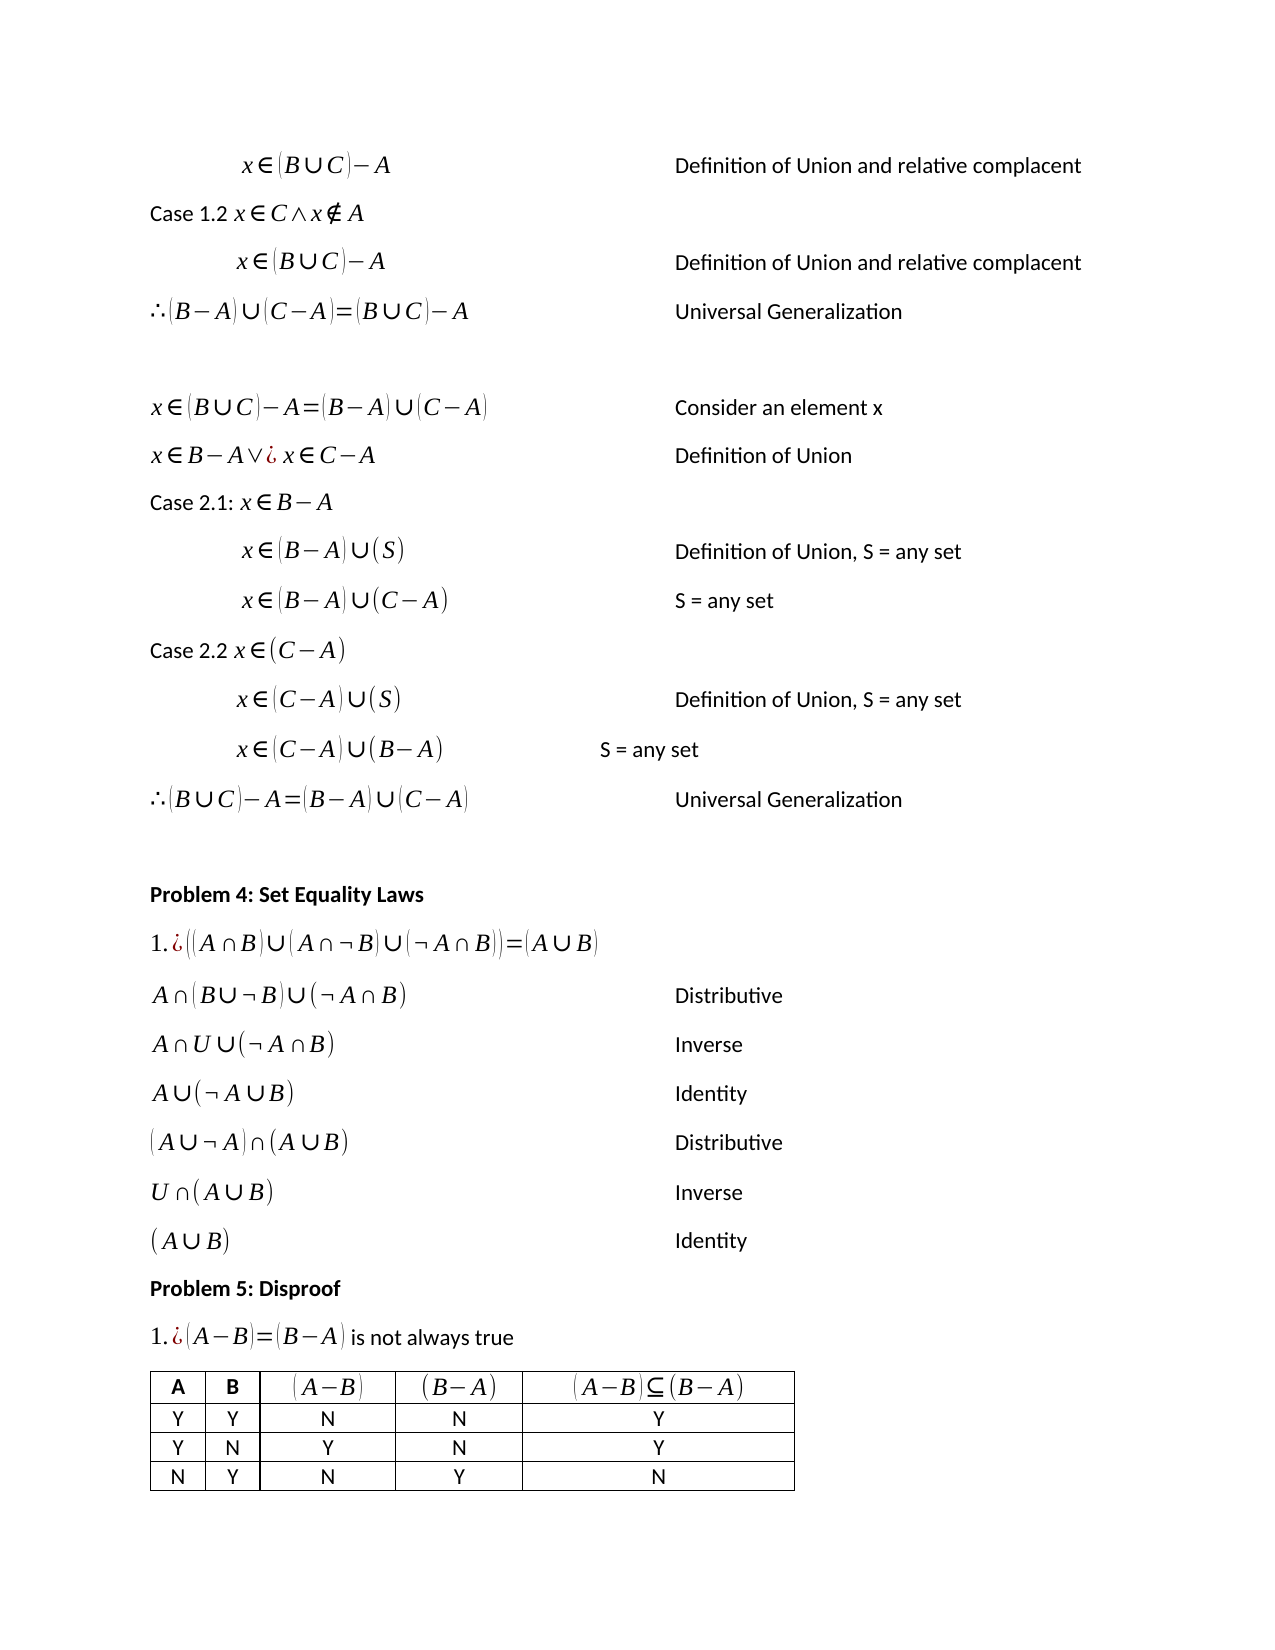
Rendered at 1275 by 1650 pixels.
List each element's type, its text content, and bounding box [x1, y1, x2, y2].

table_cell N [396, 1433, 522, 1461]
table_cell Y [206, 1462, 259, 1490]
table_cell Y [151, 1433, 205, 1461]
table_cell Y [151, 1404, 205, 1432]
table_header [523, 1372, 794, 1403]
table_cell N [396, 1404, 522, 1432]
text Definition of Union [150, 442, 1125, 470]
text S = any set [150, 734, 1125, 764]
text Universal Generalization [150, 296, 1125, 326]
text Case 1.2 [150, 199, 1125, 227]
text Definition of Union and relative complacent [150, 246, 1125, 277]
table_cell Y [261, 1433, 395, 1461]
text Inverse [150, 1029, 1125, 1059]
text Distributive [150, 979, 1125, 1010]
table_cell Y [523, 1433, 794, 1461]
text Consider an element x [150, 392, 1125, 423]
table_header B [206, 1372, 259, 1403]
text Inverse [150, 1177, 1125, 1207]
text S = any set [150, 585, 1125, 616]
text Problem 5: Disproof [150, 1274, 1125, 1302]
table_header A [151, 1372, 205, 1403]
table_header [261, 1372, 395, 1403]
text Problem 4: Set Equality Laws [150, 880, 1125, 908]
table_cell N [151, 1462, 205, 1490]
text is not always true [150, 1321, 1125, 1352]
table_cell Y [396, 1462, 522, 1490]
text Identity [150, 1226, 1125, 1256]
table_cell N [261, 1462, 395, 1490]
text Case 2.2 [150, 635, 1125, 665]
table_cell N [261, 1404, 395, 1432]
table_cell Y [206, 1404, 259, 1432]
table_cell N [206, 1433, 259, 1461]
text Case 2.1: [150, 488, 1125, 517]
text Definition of Union, S = any set [150, 684, 1125, 715]
table_cell Y [523, 1404, 794, 1432]
table_header [396, 1372, 522, 1403]
table_cell N [523, 1462, 794, 1490]
text Definition of Union and relative complacent [150, 150, 1125, 181]
text Distributive [150, 1127, 1125, 1158]
text Identity [150, 1078, 1125, 1108]
text Definition of Union, S = any set [150, 535, 1125, 566]
text Universal Generalization [150, 783, 1125, 814]
